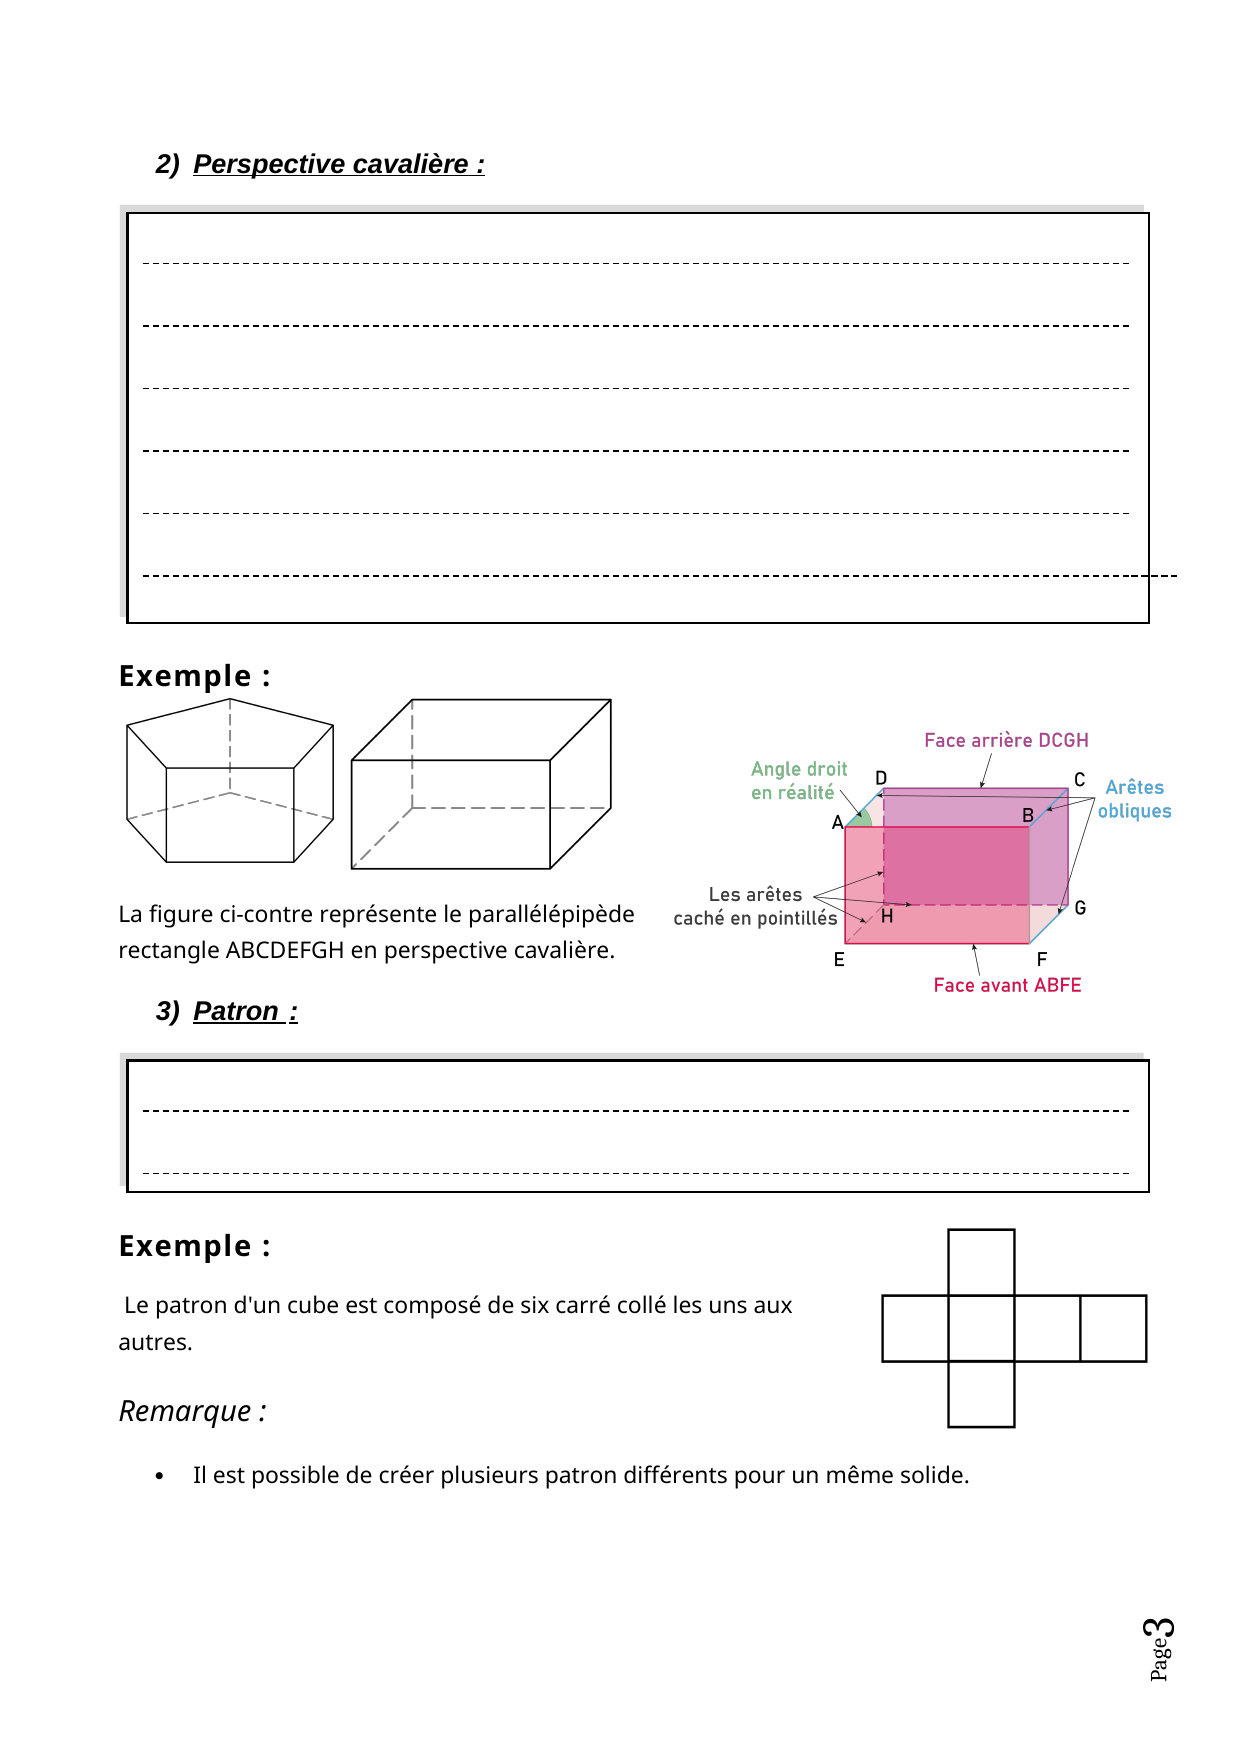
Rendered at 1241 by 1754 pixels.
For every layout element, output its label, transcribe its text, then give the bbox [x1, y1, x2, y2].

subtitle Exemple : [118, 1225, 878, 1264]
subtitle Patron : [156, 995, 1152, 1026]
subtitle Perspective cavalière : [156, 148, 1152, 179]
list Il est possible de créer plusieurs patron différents pour un même solide. [156, 1459, 1152, 1491]
text Remarque : [118, 1391, 878, 1430]
picture [673, 730, 1172, 997]
picture [347, 695, 615, 873]
subtitle Exemple : [118, 656, 1152, 695]
picture [118, 695, 342, 873]
picture [878, 1225, 1151, 1432]
text Le patron d'un cube est composé de six carré collé les uns aux autres. [118, 1289, 878, 1357]
text La figure ci-contre représente le parallélépipède rectangle ABCDEFGH en perspective cavalière. [118, 898, 673, 965]
